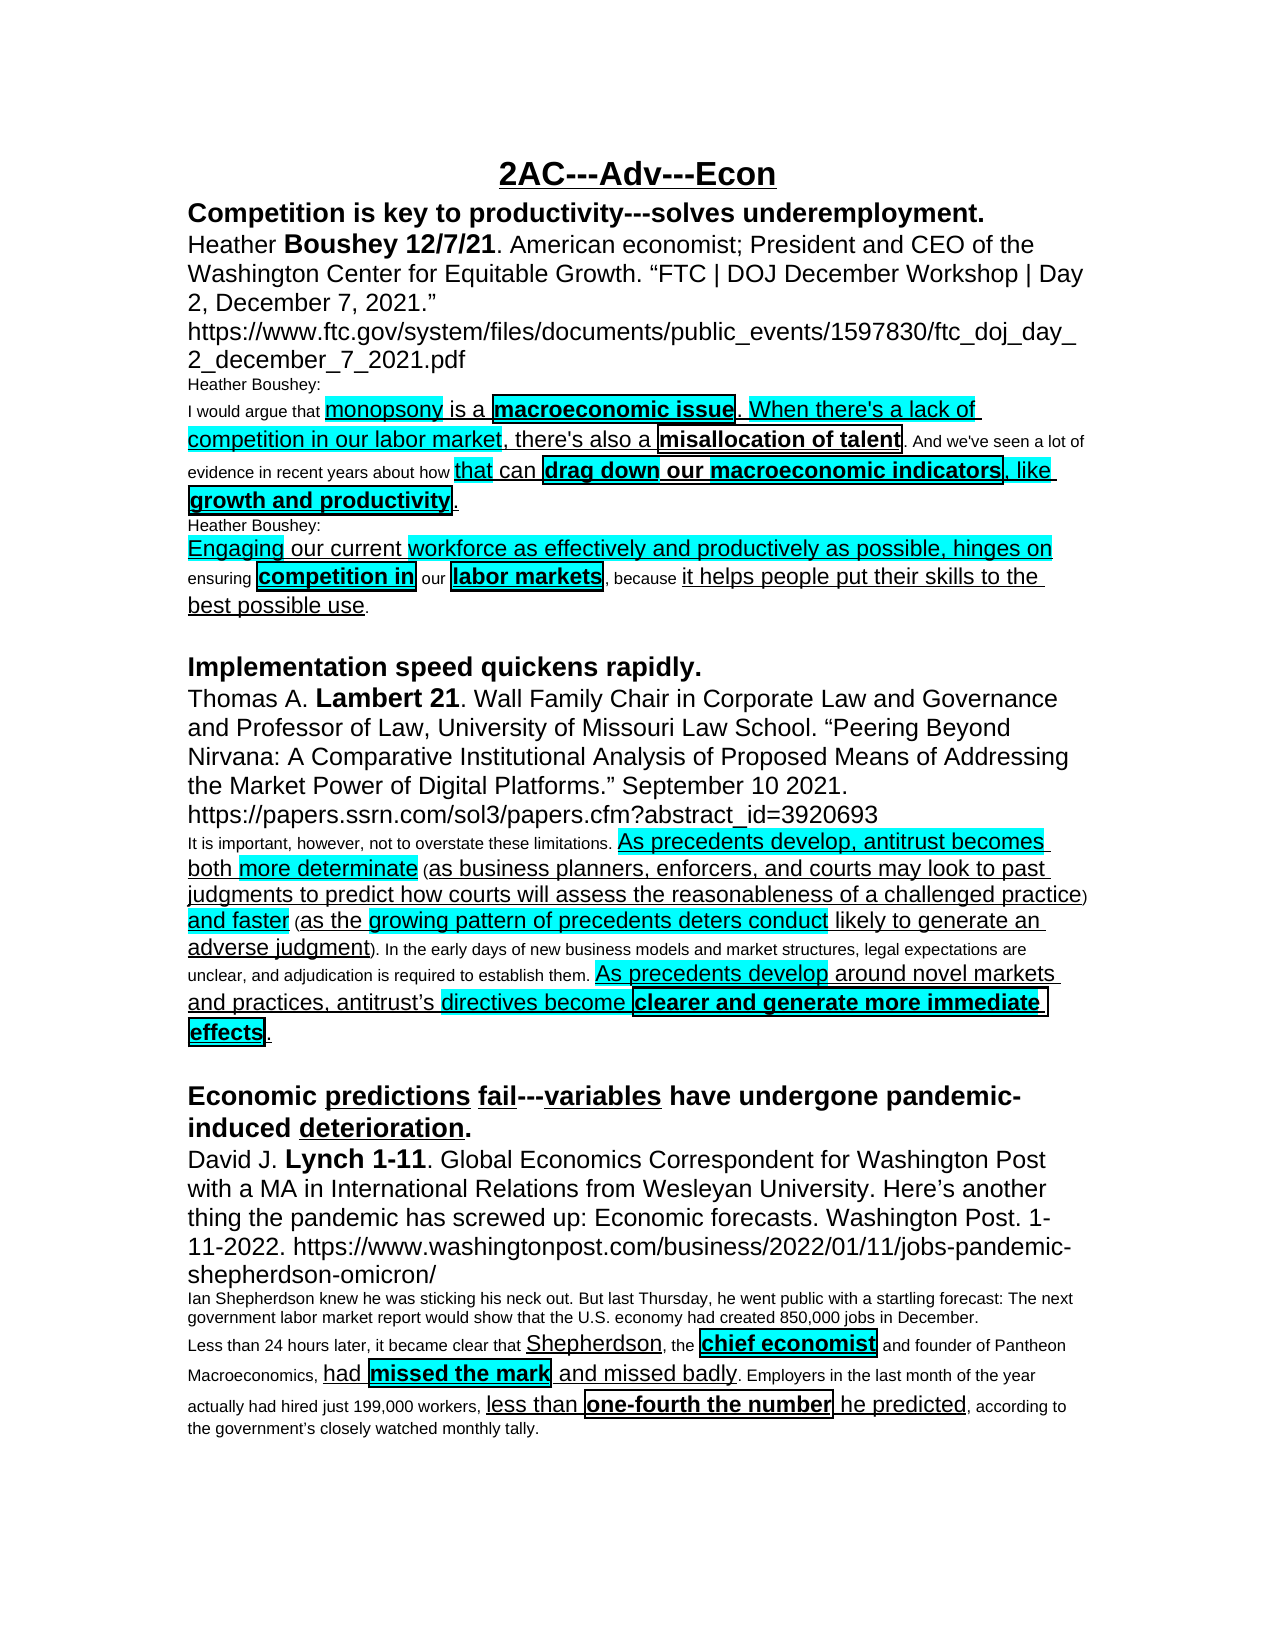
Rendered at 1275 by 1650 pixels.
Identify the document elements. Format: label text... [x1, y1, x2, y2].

text Engaging our current workforce as effectively and productively as possible, hinges on ensuring competition in our labor markets, because it helps people put their skills to the best possible use. [187, 535, 1087, 618]
subtitle 2AC---Adv---Econ [187, 154, 1087, 193]
text David J. Lynch 1-11. Global Economics Correspondent for Washington Post with a MA in International Relations from Wesleyan University. Here’s another thing the pandemic has screwed up: Economic forecasts. Washington Post. 1-11-2022. https://www.washingtonpost.com/business/2022/01/11/jobs-pandemic-shepherdson-omicron/ [187, 1143, 1087, 1289]
subtitle Implementation speed quickens rapidly. [187, 651, 1087, 682]
text It is important, however, not to overstate these limitations. As precedents develop, antitrust becomes both more determinate (as business planners, enforcers, and courts may look to past judgments to predict how courts will assess the reasonableness of a challenged practice) and faster (as the growing pattern of precedents deters conduct likely to generate an adverse judgment). In the early days of new business models and market structures, legal expectations are unclear, and adjudication is required to establish them. As precedents develop around novel markets and practices, antitrust’s directives become clearer and generate more immediate effects. [187, 828, 1087, 1047]
text Heather Boushey 12/7/21. American economist; President and CEO of the Washington Center for Equitable Growth. “FTC | DOJ December Workshop | Day 2, December 7, 2021.” https://www.ftc.gov/system/files/documents/public_events/1597830/ftc_doj_day_2_december_7_2021.pdf [187, 228, 1087, 374]
text Ian Shepherdson knew he was sticking his neck out. But last Thursday, he went public with a startling forecast: The next government labor market report would show that the U.S. economy had created 850,000 jobs in December. [187, 1289, 1087, 1327]
text Heather Boushey: [187, 374, 1087, 393]
text Thomas A. Lambert 21. Wall Family Chair in Corporate Law and Governance and Professor of Law, University of Missouri Law School. “Peering Beyond Nirvana: A Comparative Institutional Analysis of Proposed Means of Addressing the Market Power of Digital Platforms.” September 10 2021. https://papers.ssrn.com/sol3/papers.cfm?abstract_id=3920693 [187, 682, 1087, 828]
text Less than 24 hours later, it became clear that Shepherdson, the chief economist and founder of Pantheon Macroeconomics, had missed the mark and missed badly. Employers in the last month of the year actually had hired just 199,000 workers, less than one-fourth the number he predicted, according to the government’s closely watched monthly tally. [187, 1327, 1087, 1438]
text Heather Boushey: [187, 516, 1087, 535]
text I would argue that monopsony is a macroeconomic issue. When there's a lack of competition in our labor market, there's also a misallocation of talent. And we've seen a lot of evidence in recent years about how that can drag down our macroeconomic indicators, like growth and productivity. [187, 393, 1087, 516]
subtitle Economic predictions fail---variables have undergone pandemic-induced deterioration. [187, 1080, 1087, 1143]
subtitle Competition is key to productivity---solves underemployment. [187, 197, 1087, 228]
